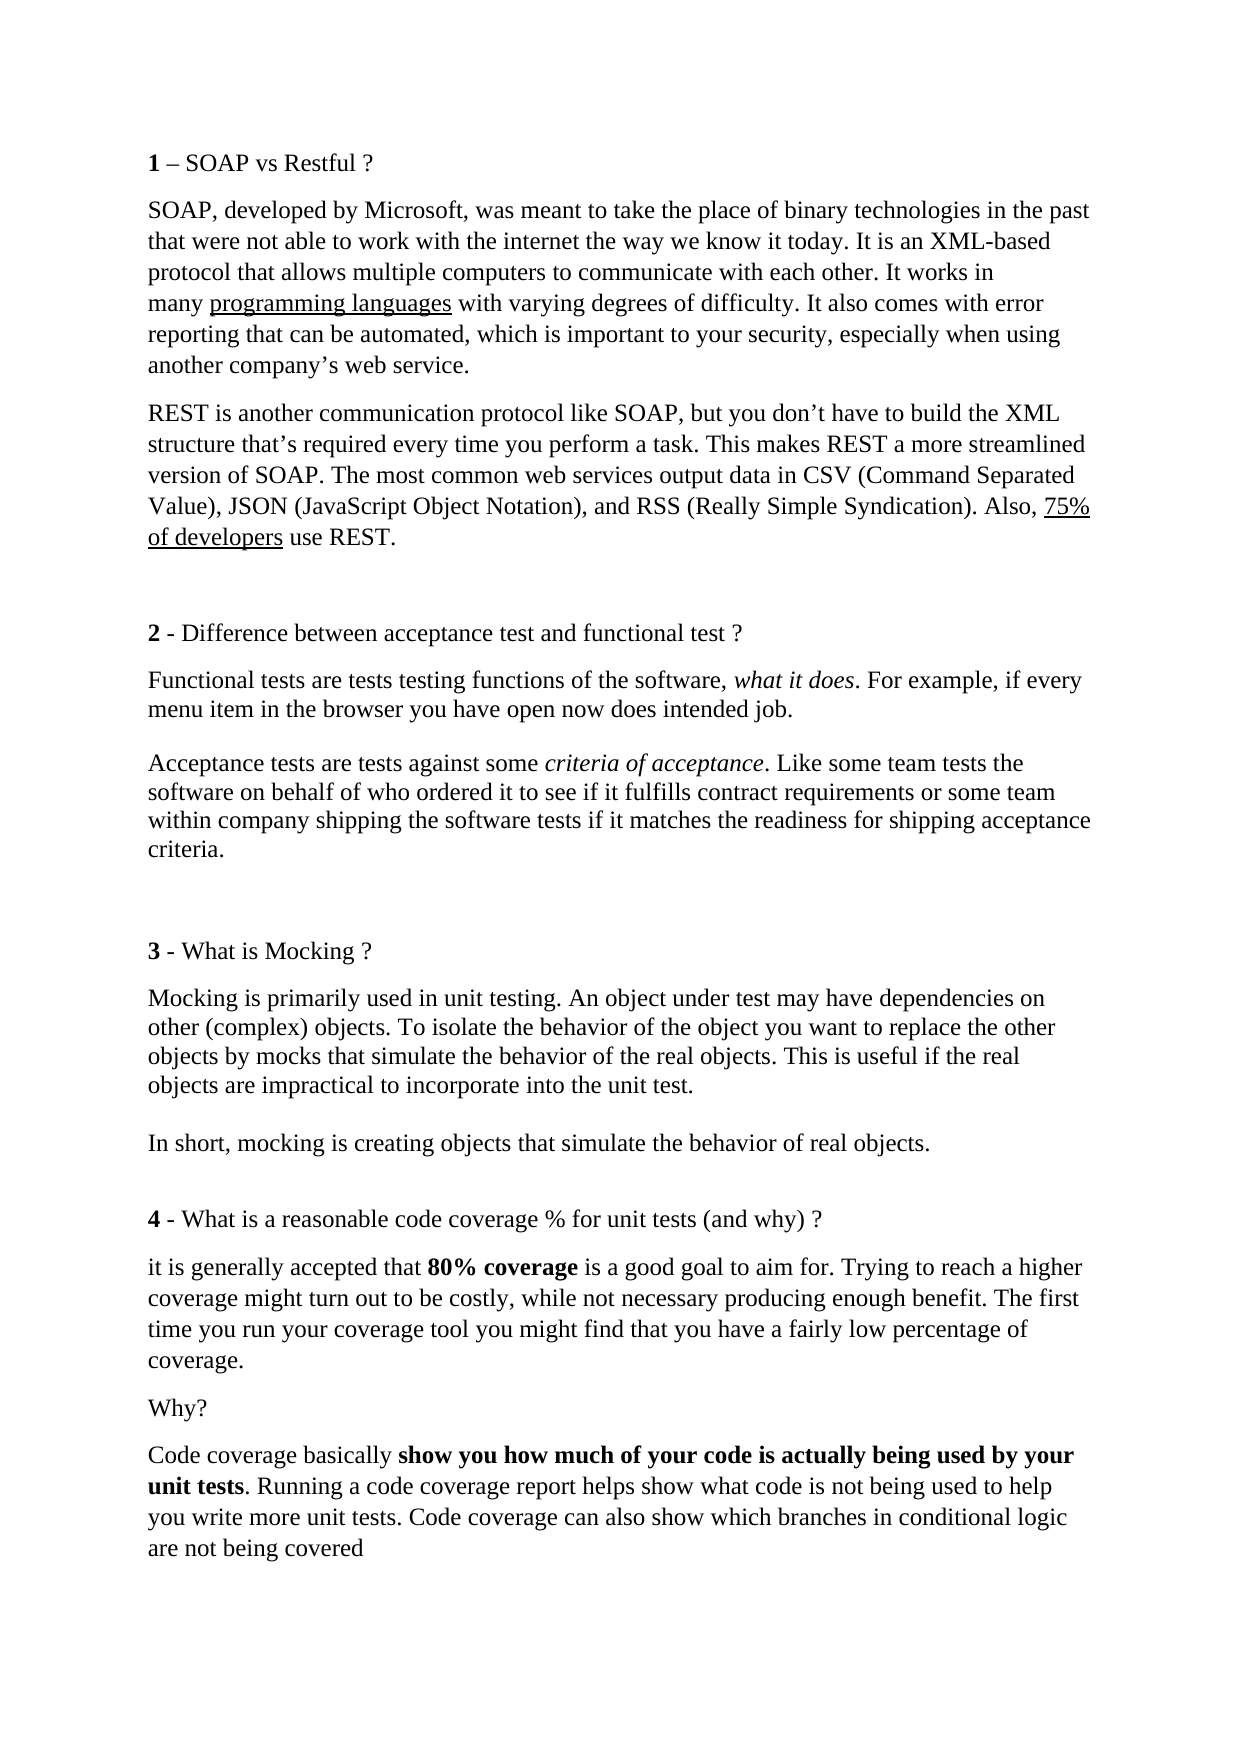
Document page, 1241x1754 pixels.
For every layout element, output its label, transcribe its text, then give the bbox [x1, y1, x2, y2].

text In short, mocking is creating objects that simulate the behavior of real objects. [148, 1128, 1093, 1156]
text 3 - What is Mocking ? [148, 936, 1093, 964]
text 1 – SOAP vs Restful ? [148, 148, 1093, 176]
text Code coverage basically show you how much of your code is actually being used by your unit tests. Running a code coverage report helps show what code is not being used to help you write more unit tests. Code coverage can also show which branches in conditional logic are not being covered [148, 1440, 1093, 1562]
text Why? [148, 1393, 1093, 1421]
text it is generally accepted that 80% coverage is a good goal to aim for. Trying to reach a higher coverage might turn out to be costly, while not necessary producing enough benefit. The first time you run your coverage tool you might find that you have a fairly low percentage of coverage. [148, 1252, 1093, 1374]
text Functional tests are tests testing functions of the software, what it does. For example, if every menu item in the browser you have open now does intended job. [148, 666, 1093, 723]
text Acceptance tests are tests against some criteria of acceptance. Like some team tests the software on behalf of who ordered it to see if it fulfills contract requirements or some team within company shipping the software tests if it matches the readiness for shipping acceptance criteria. [148, 748, 1093, 863]
text Mocking is primarily used in unit testing. An object under test may have dependencies on other (complex) objects. To isolate the behavior of the object you want to replace the other objects by mocks that simulate the behavior of the real objects. This is useful if the real objects are impractical to incorporate into the unit test. [148, 983, 1093, 1098]
text REST is another communication protocol like SOAP, but you don’t have to build the XML structure that’s required every time you perform a task. This makes REST a more streamlined version of SOAP. The most common web services output data in CSV (Command Separated Value), JSON (JavaScript Object Notation), and RSS (Really Simple Syndication). Also, 75% of developers use REST. [148, 398, 1093, 551]
text 2 - Difference between acceptance test and functional test ? [148, 618, 1093, 647]
text SOAP, developed by Microsoft, was meant to take the place of binary technologies in the past that were not able to work with the internet the way we know it today. It is an XML-based protocol that allows multiple computers to communicate with each other. It works in many programming languages with varying degrees of difficulty. It also comes with error reporting that can be automated, which is important to your security, especially when using another company’s web service. [148, 195, 1093, 379]
text 4 - What is a reasonable code coverage % for unit tests (and why) ? [148, 1204, 1093, 1233]
